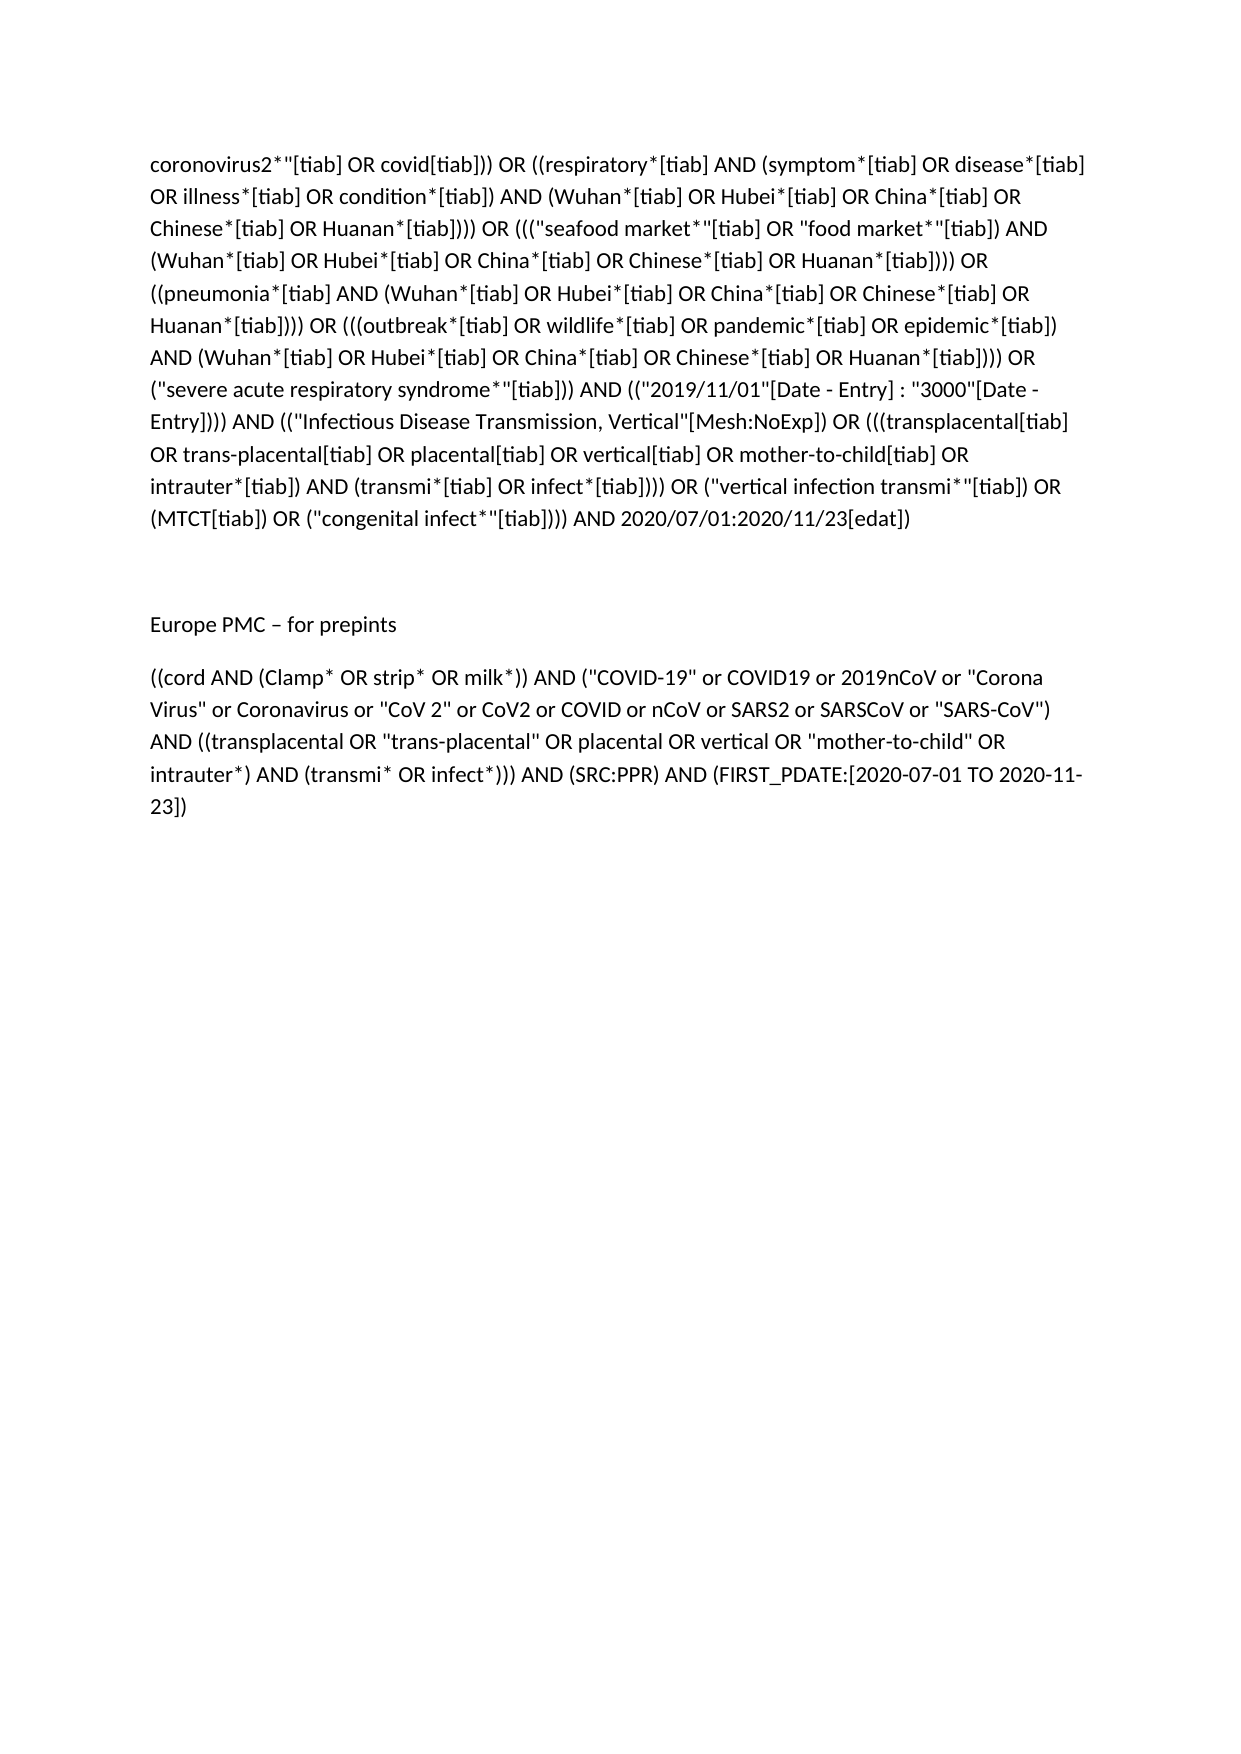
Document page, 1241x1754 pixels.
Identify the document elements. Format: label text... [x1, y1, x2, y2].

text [150, 150, 1090, 532]
text Europe PMC – for prepints [150, 610, 1090, 638]
text ((cord AND (Clamp* OR strip* OR milk*)) AND ("COVID-19" or COVID19 or 2019nCoV or "Corona Virus" or Coronavirus or "CoV 2" or CoV2 or COVID or nCoV or SARS2 or SARSCoV or "SARS-CoV") AND ((transplacental OR "trans-placental" OR placental OR vertical OR "mother-to-child" OR intrauter*) AND (transmi* OR infect*))) AND (SRC:PPR) AND (FIRST_PDATE:[2020-07-01 TO 2020-11-23]) [150, 663, 1090, 820]
